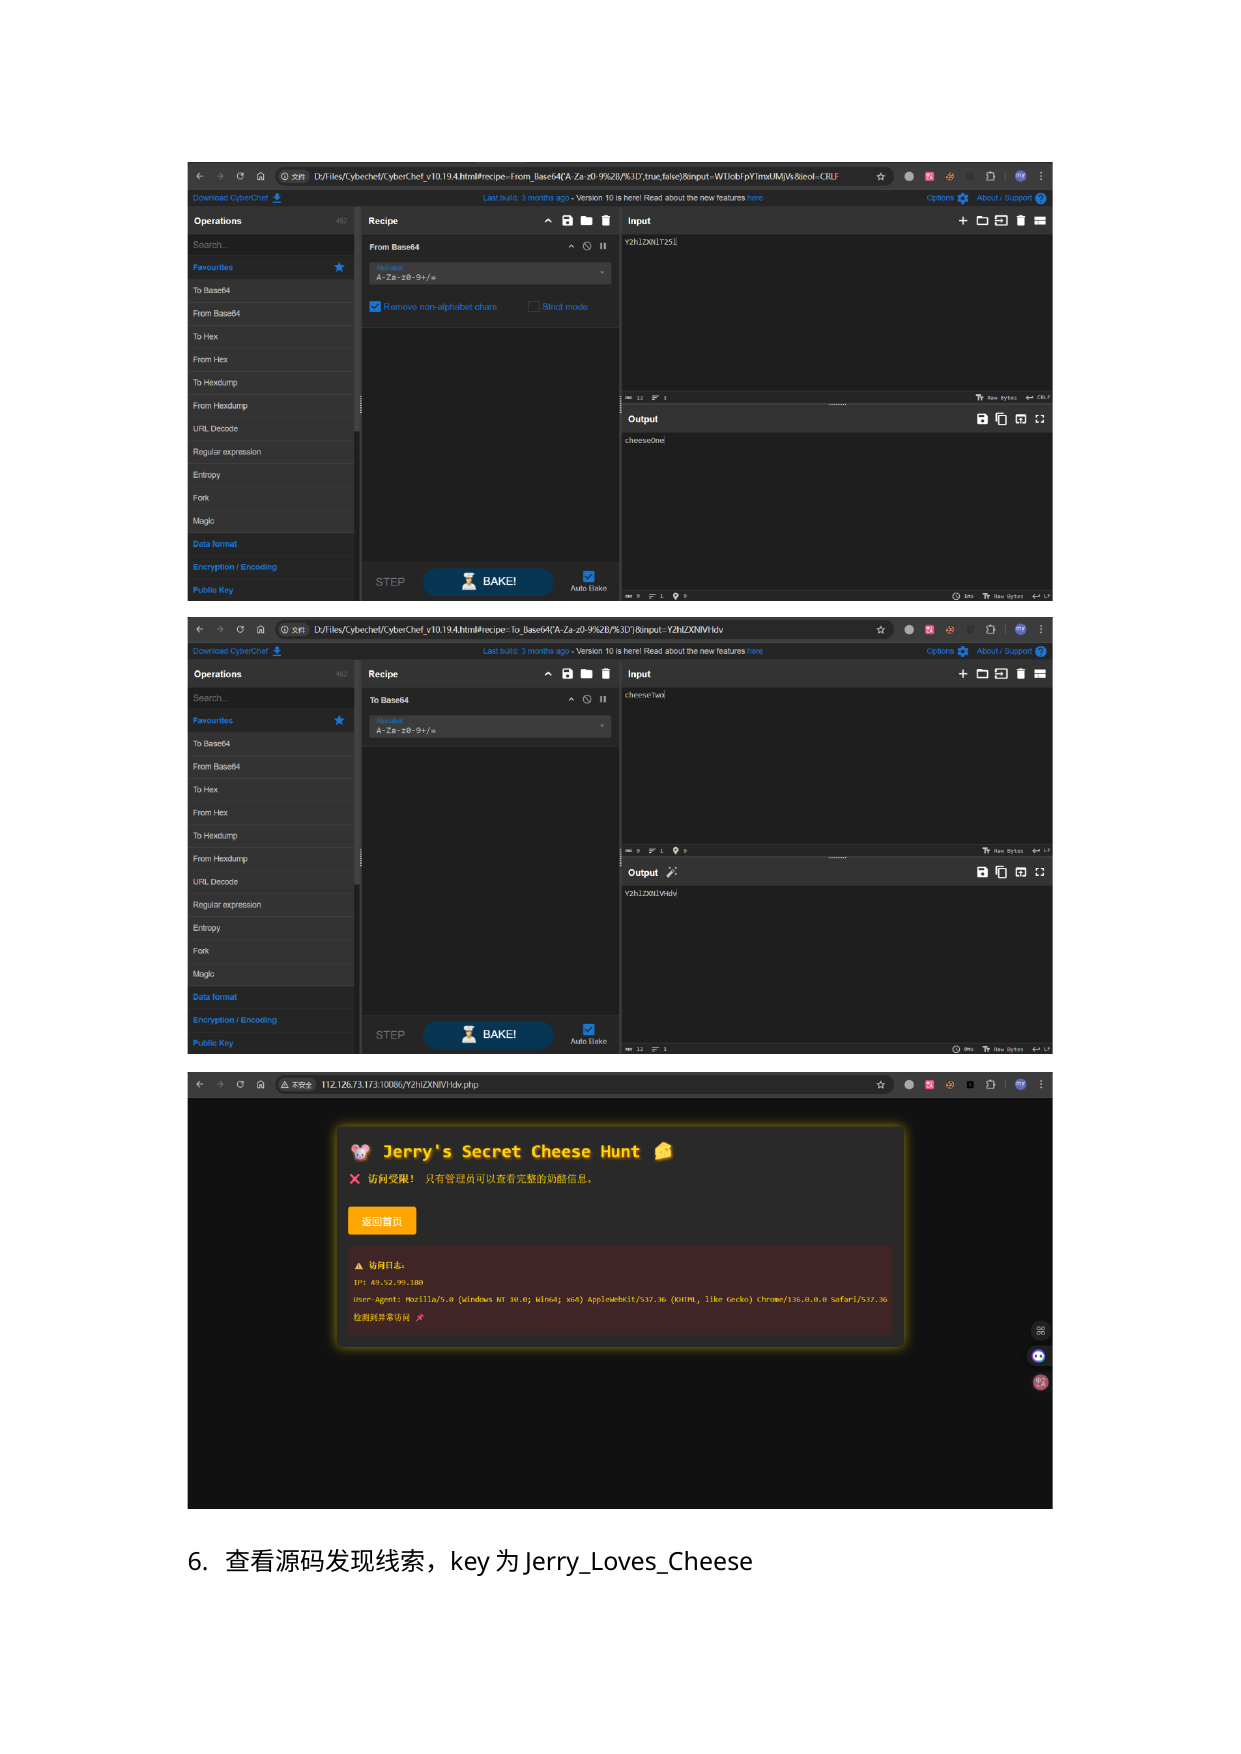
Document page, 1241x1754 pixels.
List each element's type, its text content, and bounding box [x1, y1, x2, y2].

picture [187, 162, 1053, 601]
picture [187, 617, 1053, 1054]
list 查看源码发现线索，key为Jerry_Loves_Cheese [187, 1527, 1053, 1592]
picture [187, 1072, 1053, 1509]
